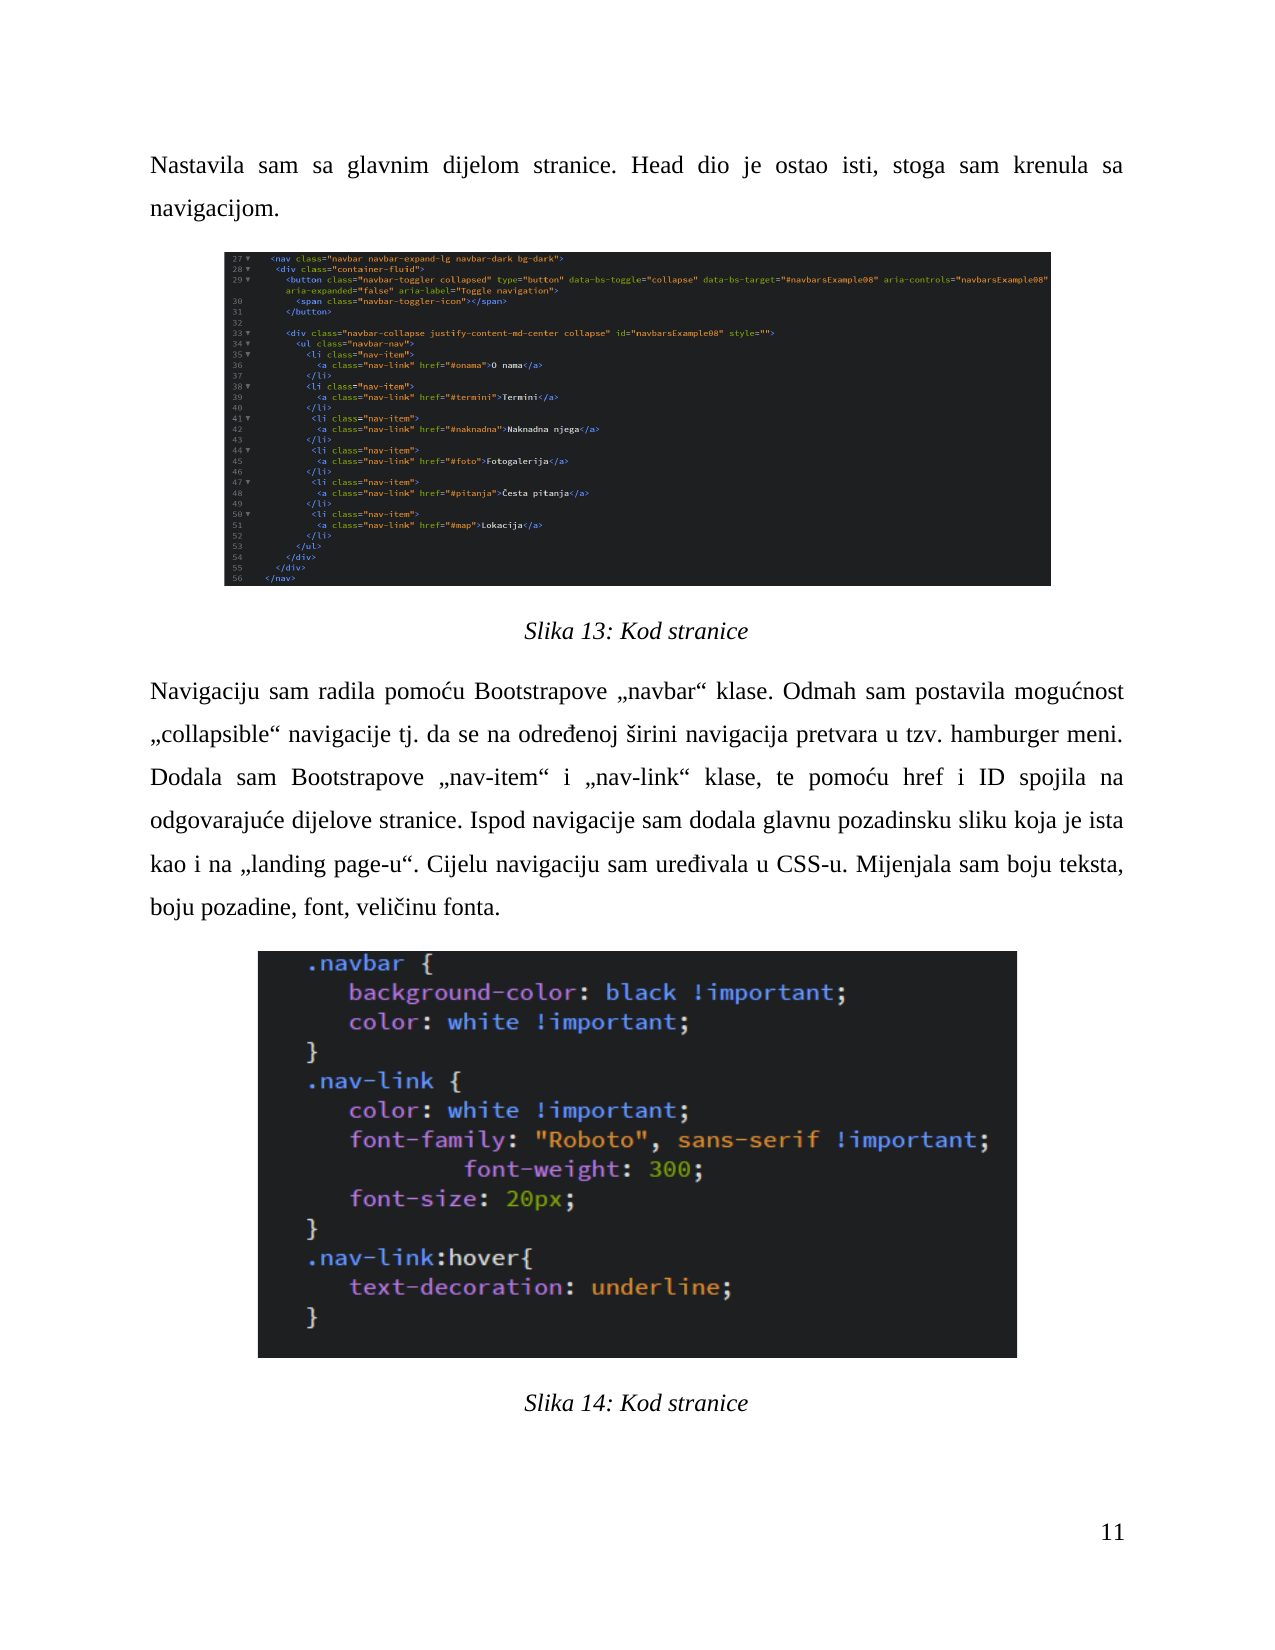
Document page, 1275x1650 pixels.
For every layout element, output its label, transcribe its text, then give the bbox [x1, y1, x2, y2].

picture [257, 951, 1018, 1358]
text Slika 13: Kod stranice [150, 616, 1125, 645]
text Navigaciju sam radila pomoću Bootstrapove „navbar“ klase. Odmah sam postavila mogućnost „collapsible“ navigacije tj. da se na određenoj širini navigacija pretvara u tzv. hamburger meni. Dodala sam Bootstrapove „nav-item“ i „nav-link“ klase, te pomoću href i ID spojila na odgovarajuće dijelove stranice. Ispod navigacije sam dodala glavnu pozadinsku sliku koja je ista kao i na „landing page-u“. Cijelu navigaciju sam uređivala u CSS-u. Mijenjala sam boju teksta, boju pozadine, font, veličinu fonta. [150, 676, 1125, 921]
text Nastavila sam sa glavnim dijelom stranice. Head dio je ostao isti, stoga sam krenula sa navigacijom. [150, 150, 1125, 222]
picture [224, 252, 1051, 586]
text Slika 14: Kod stranice [150, 1388, 1125, 1417]
